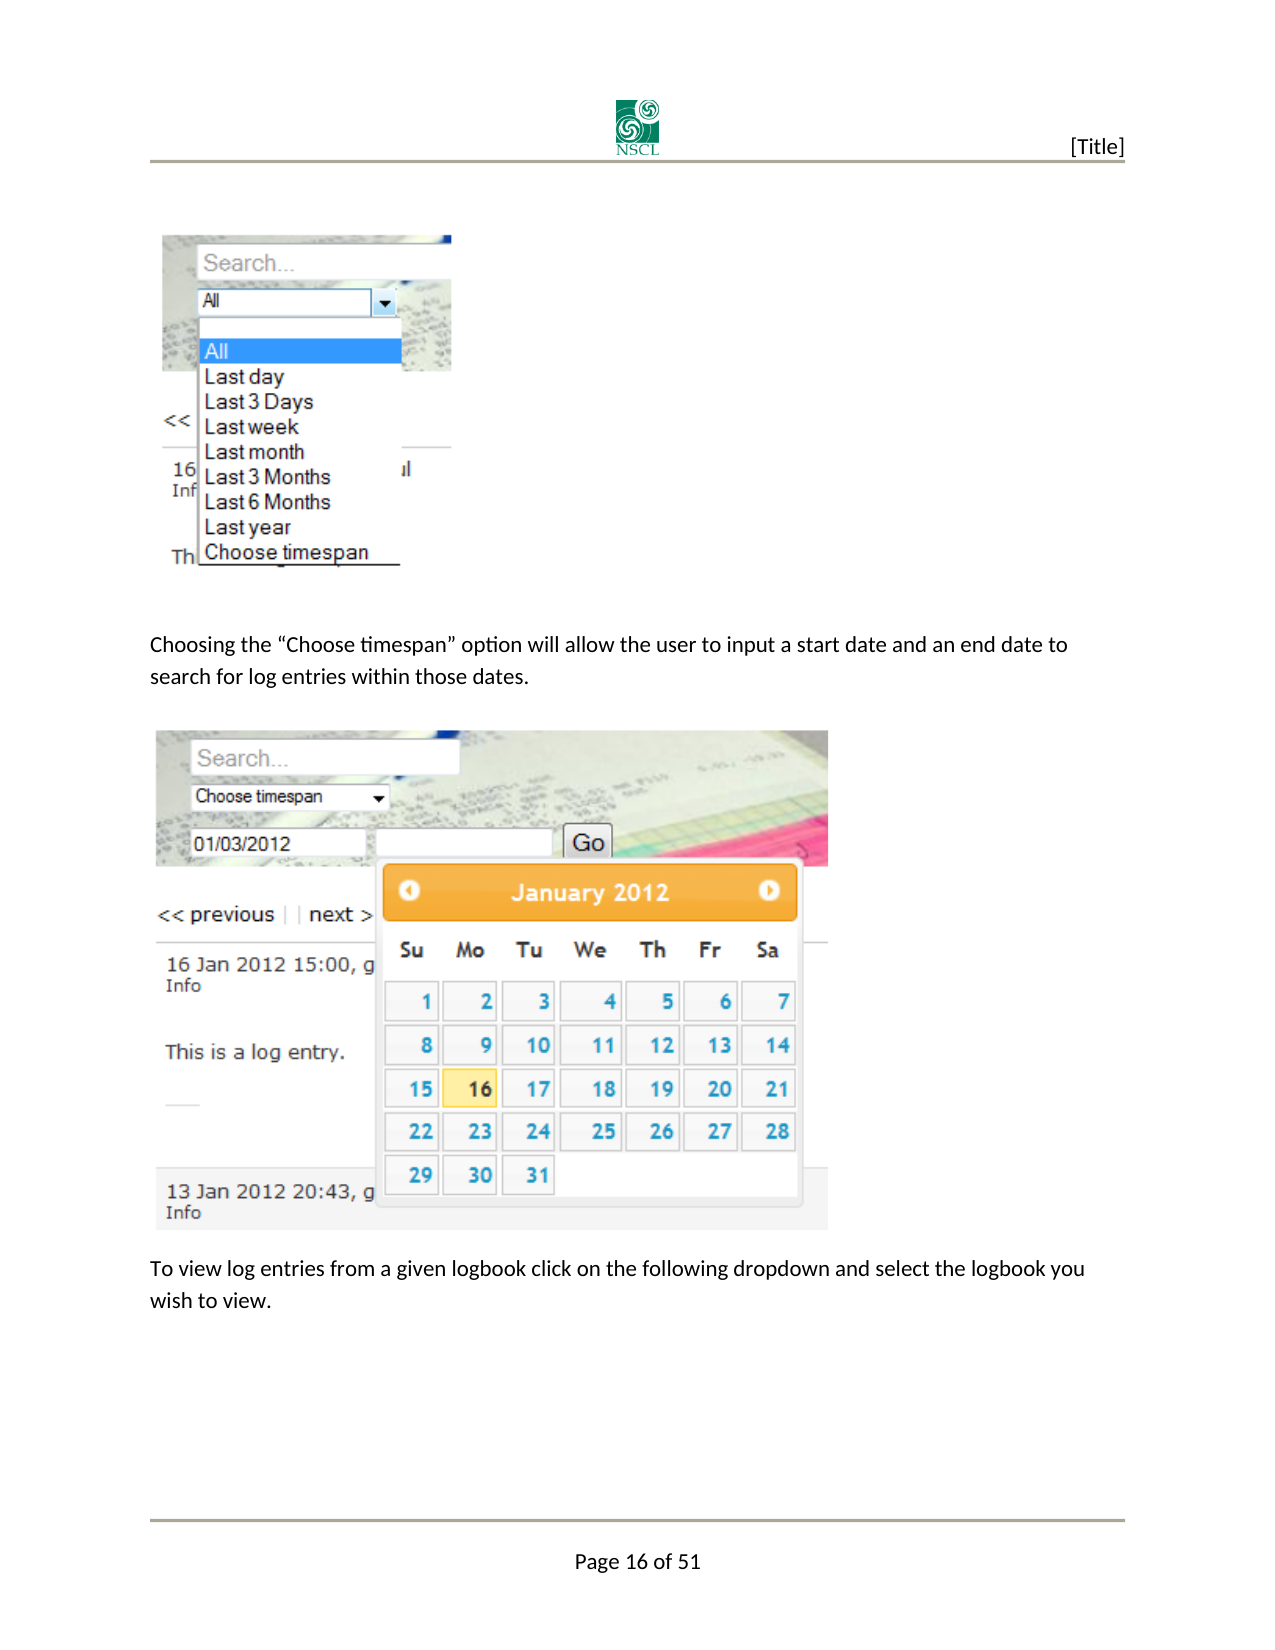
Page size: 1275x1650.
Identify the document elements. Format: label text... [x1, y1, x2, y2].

picture [615, 100, 660, 155]
picture [150, 216, 452, 605]
text To view log entries from a given logbook click on the following dropdown and select the logbook you wish to view. [150, 1254, 1125, 1314]
picture [150, 715, 829, 1230]
text Choosing the “Choose timespan” option will allow the user to input a start date and an end date to search for log entries within those dates. [150, 630, 1125, 690]
